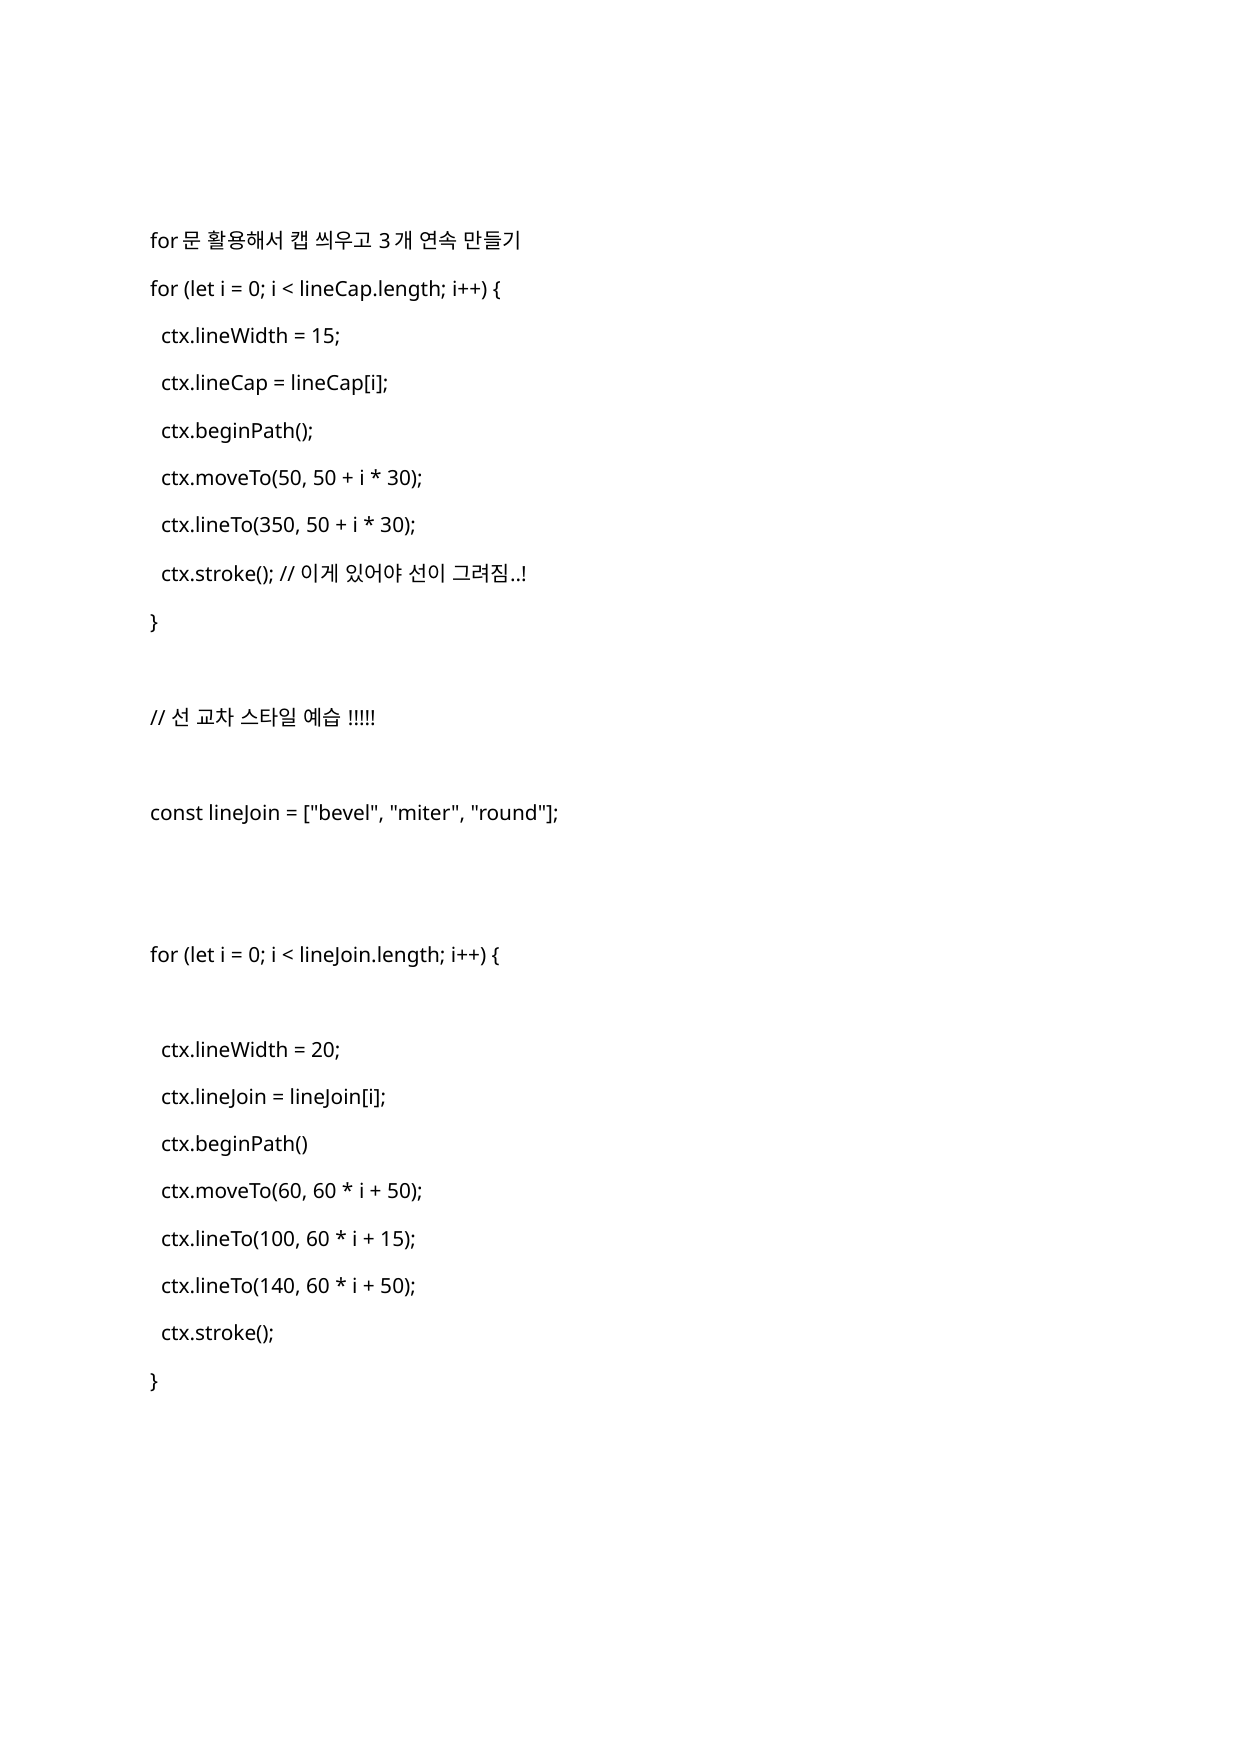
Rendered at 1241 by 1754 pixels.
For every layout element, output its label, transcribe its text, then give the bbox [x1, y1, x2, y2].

text ctx.moveTo(50, 50 + i * 30); [150, 463, 1090, 491]
text // 선 교차 스타일 예습 !!!!! [150, 702, 1090, 732]
text ctx.lineCap = lineCap[i]; [150, 368, 1090, 397]
text ctx.lineTo(100, 60 * i + 15); [150, 1224, 1090, 1252]
text ctx.lineJoin = lineJoin[i]; [150, 1082, 1090, 1110]
text ctx.moveTo(60, 60 * i + 50); [150, 1177, 1090, 1205]
text ctx.lineWidth = 20; [150, 1035, 1090, 1063]
text for (let i = 0; i < lineJoin.length; i++) { [150, 940, 1090, 968]
text ctx.lineTo(350, 50 + i * 30); [150, 510, 1090, 539]
text ctx.stroke(); [150, 1318, 1090, 1347]
text } [150, 607, 1090, 635]
text ctx.lineTo(140, 60 * i + 50); [150, 1271, 1090, 1299]
text ctx.beginPath(); [150, 416, 1090, 444]
text for (let i = 0; i < lineCap.length; i++) { [150, 274, 1090, 302]
text ctx.stroke(); // 이게 있어야 선이 그려짐..! [150, 558, 1090, 588]
text for문 활용해서 캡 씌우고 3개 연속 만들기 [150, 224, 1090, 255]
text ctx.beginPath() [150, 1129, 1090, 1158]
text } [150, 1366, 1090, 1394]
text ctx.lineWidth = 15; [150, 321, 1090, 349]
text const lineJoin = ["bevel", "miter", "round"]; [150, 798, 1090, 827]
